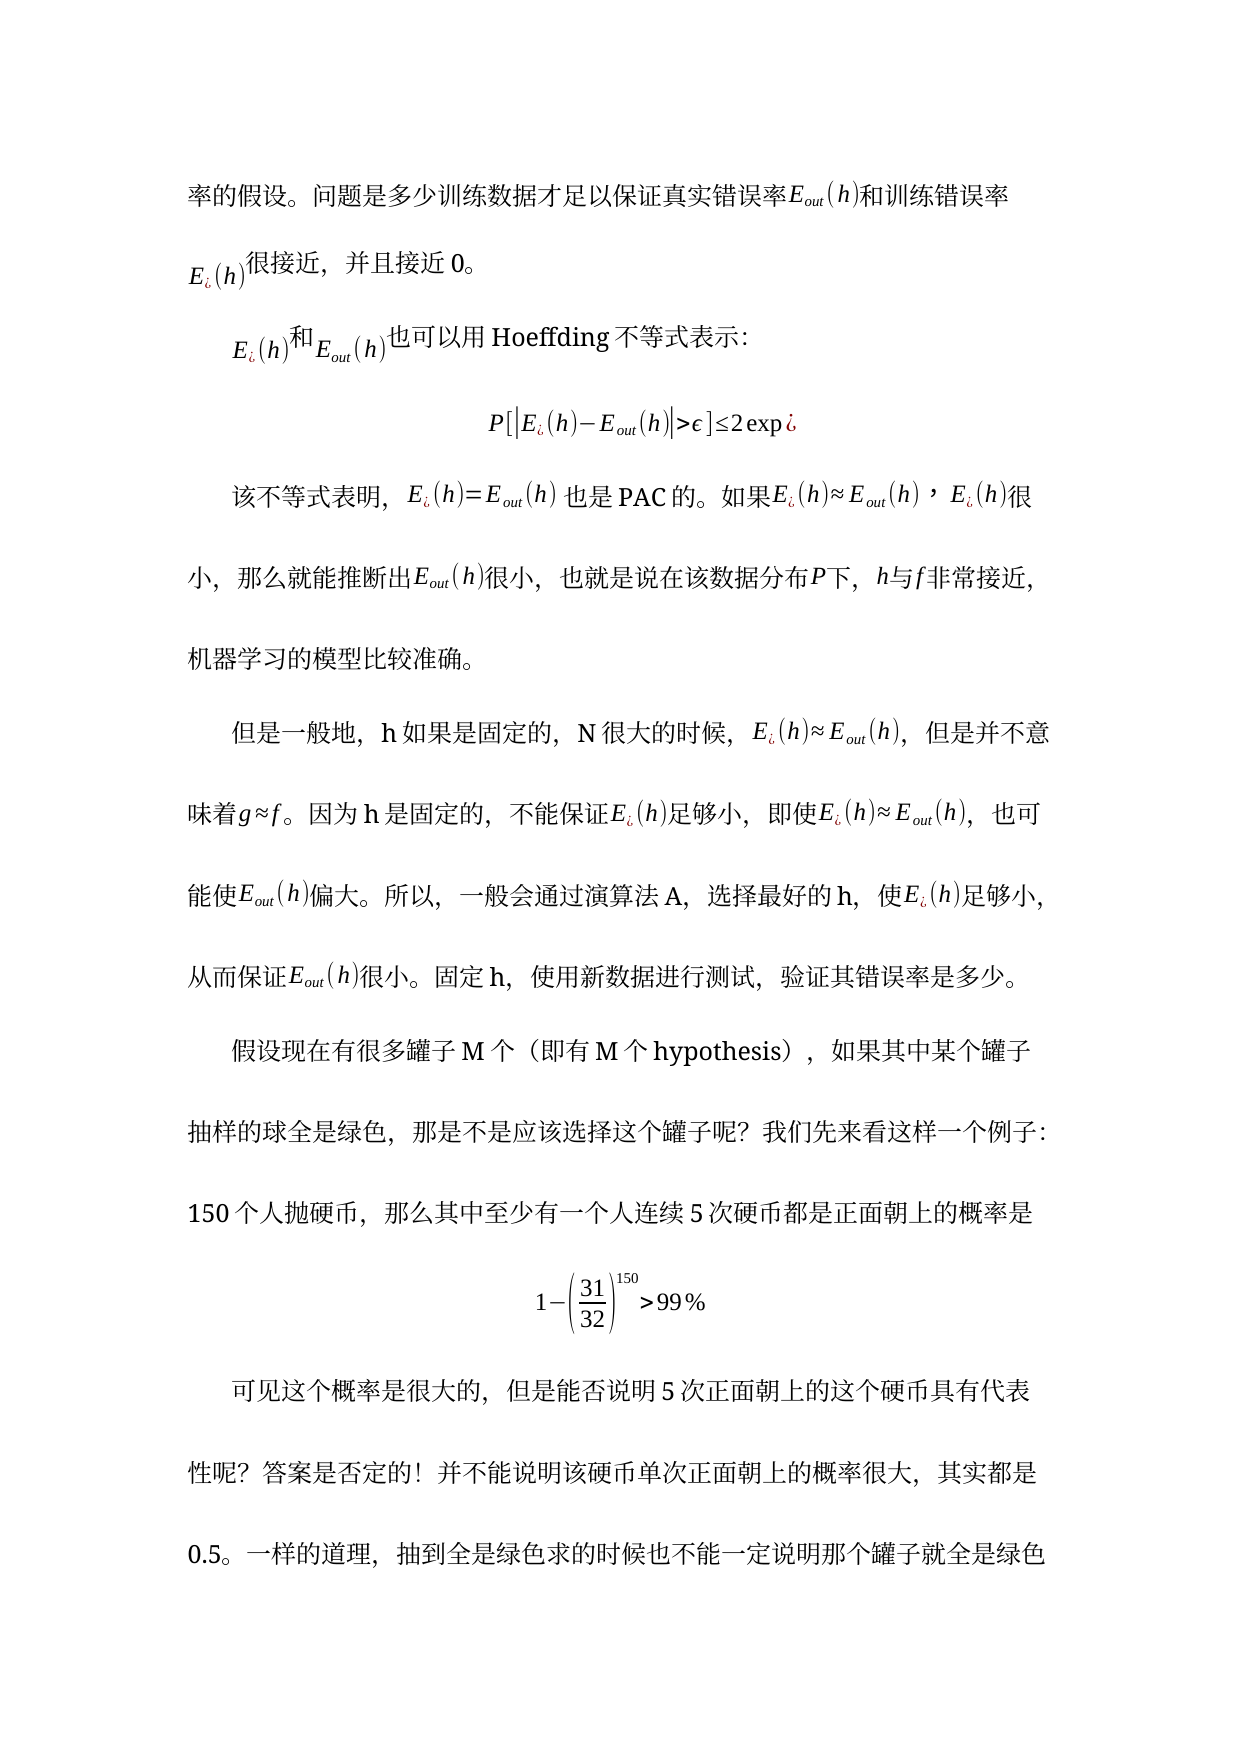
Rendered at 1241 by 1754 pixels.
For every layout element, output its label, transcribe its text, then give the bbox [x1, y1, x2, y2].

text 假设现在有很多罐子M个（即有M个hypothesis），如果其中某个罐子抽样的球全是绿色，那是不是应该选择这个罐子呢？我们先来看这样一个例子：150个人抛硬币，那么其中至少有一个人连续5次硬币都是正面朝上的概率是 [187, 1017, 1053, 1244]
text 该不等式表明， 也是PAC的。如果很小，那么就能推断出很小，也就是说在该数据分布下，与非常接近，机器学习的模型比较准确。 [187, 463, 1053, 690]
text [187, 162, 1053, 308]
text 但是一般地，h如果是固定的，N很大的时候，，但是并不意味着。因为h是固定的，不能保证足够小，即使，也可 能使偏大。所以，一般会通过演算法A，选择最好的h，使足够小，从而保证很小。固定h，使用新数据进行测试，验证其错误率是多少。 [187, 699, 1053, 1008]
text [187, 1358, 1053, 1585]
text 和也可以用Hoeffding不等式表示： [187, 317, 1053, 382]
